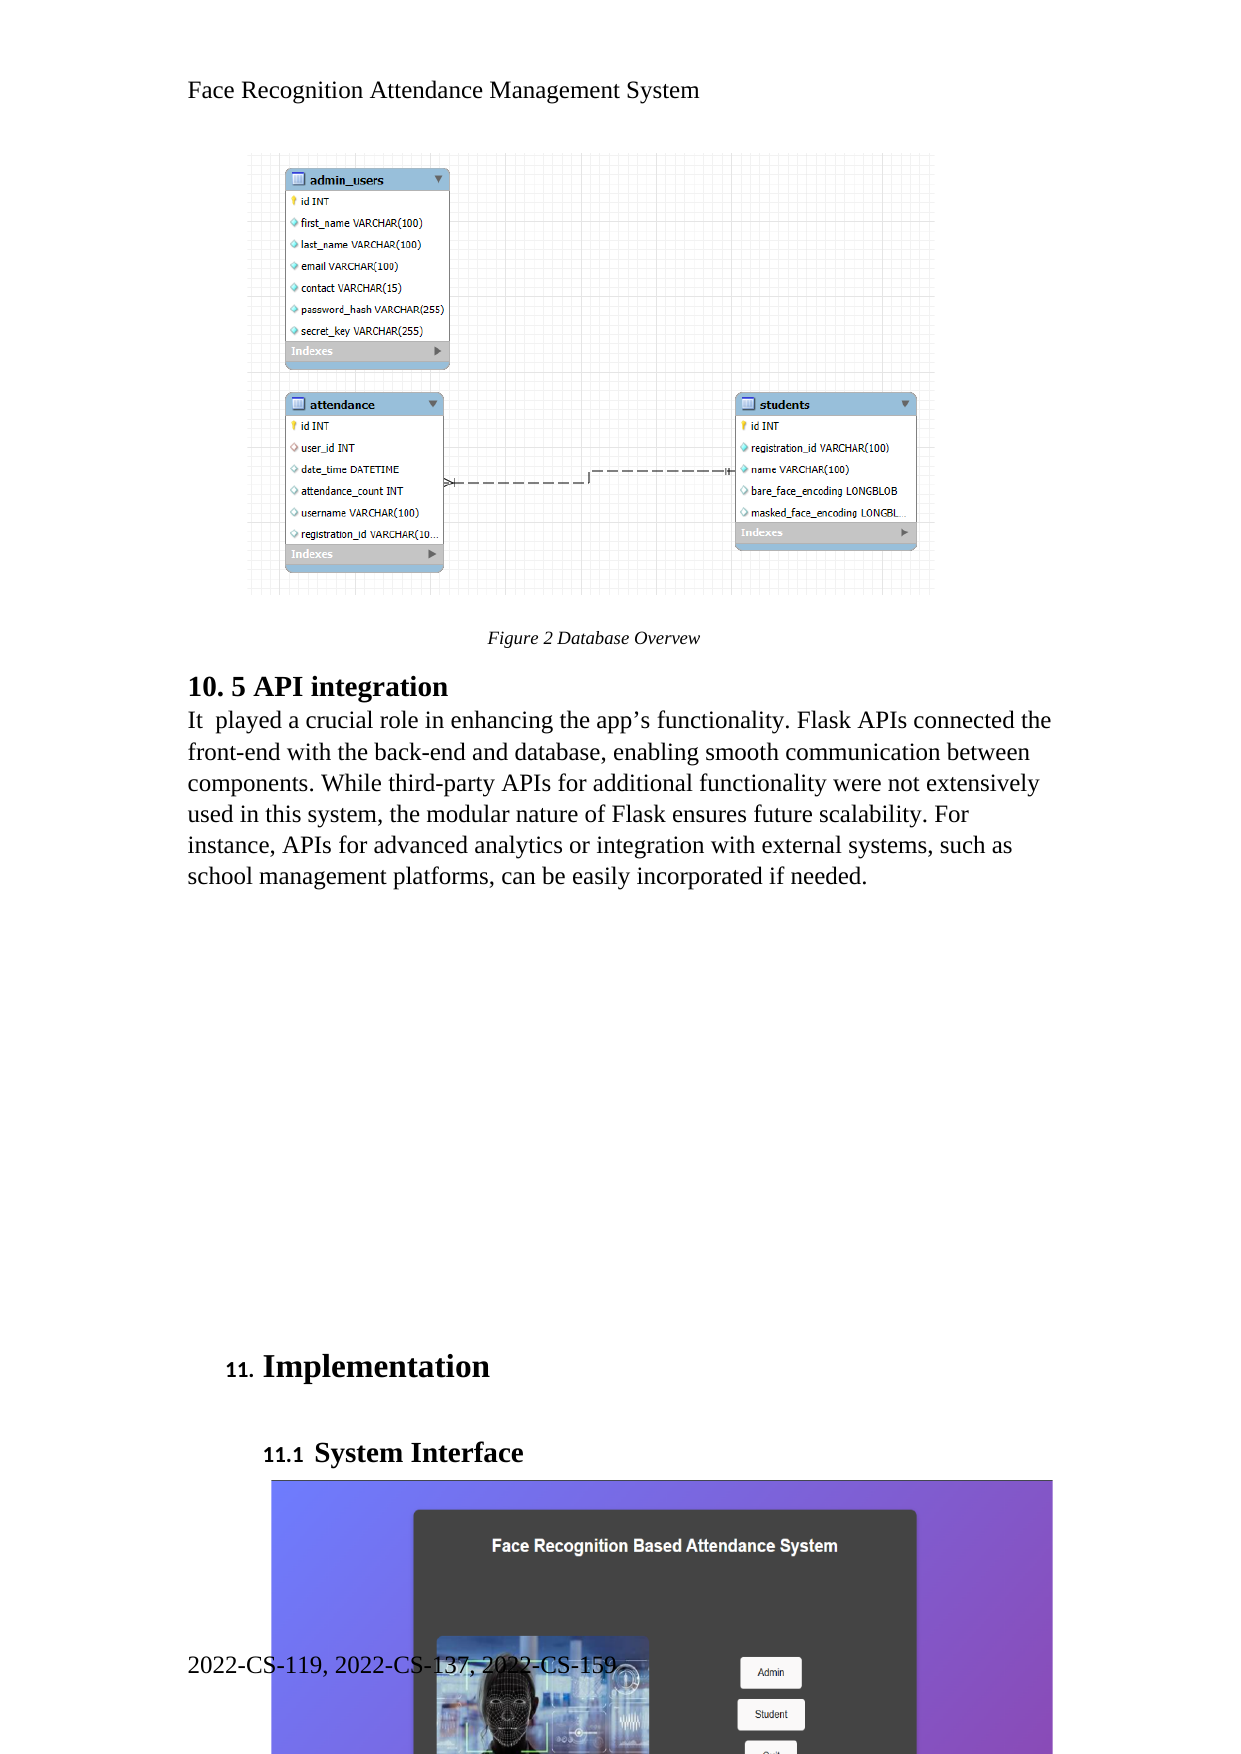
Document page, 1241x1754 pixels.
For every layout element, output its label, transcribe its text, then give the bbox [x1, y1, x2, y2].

picture [271, 1480, 1053, 1754]
subtitle 10. 5 API integration [187, 669, 1053, 703]
text It played a crucial role in enhancing the app’s functionality. Flask APIs connected the front-end with the back-end and database, enabling smooth communication between components. While third-party APIs for additional functionality were not extensively used in this system, the modular nature of Flask ensures future scalability. For instance, APIs for advanced analytics or integration with external systems, such as school management platforms, can be easily incorporated if needed. [187, 706, 1053, 889]
picture [247, 153, 935, 595]
text Figure 2 Database Overvew [487, 627, 1053, 649]
subtitle System Interface [262, 1435, 1053, 1469]
subtitle Implementation [225, 1346, 1053, 1384]
